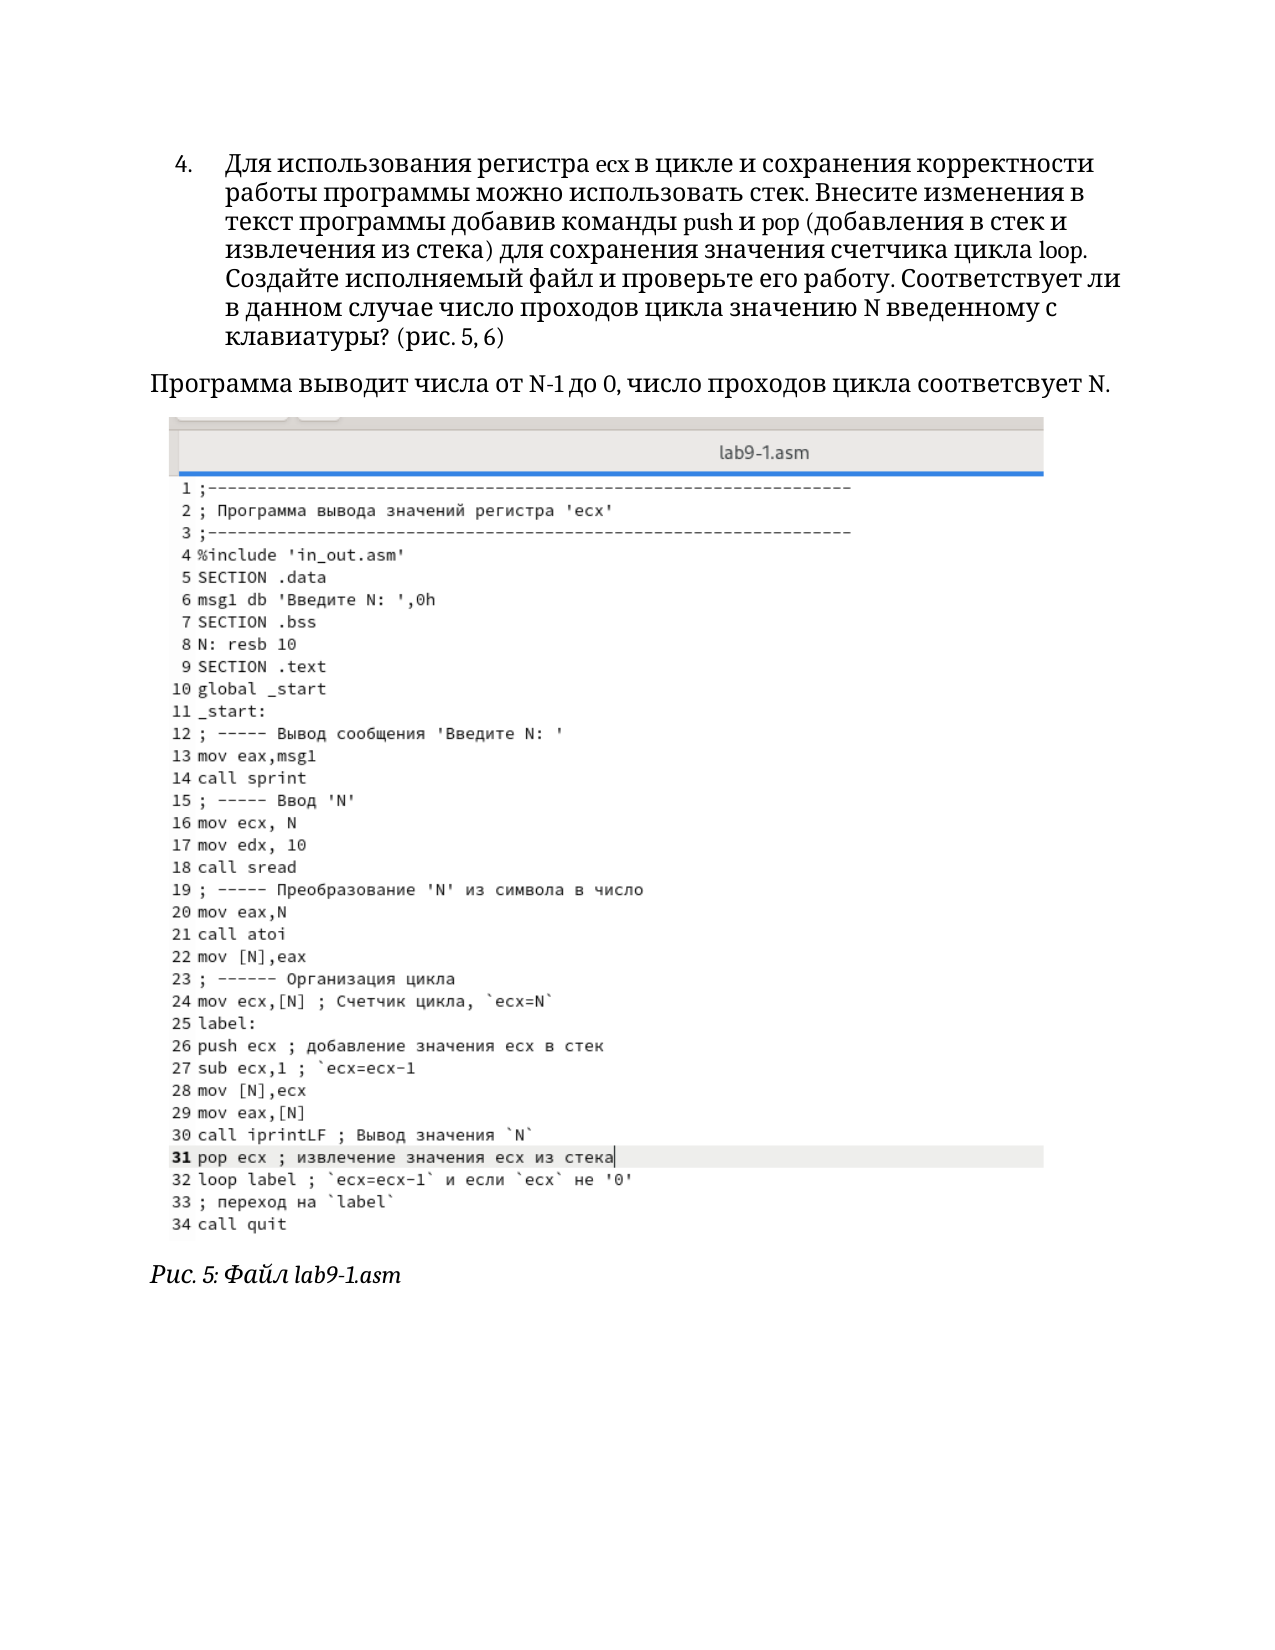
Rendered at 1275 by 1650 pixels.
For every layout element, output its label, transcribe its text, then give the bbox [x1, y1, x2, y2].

picture [168, 417, 1044, 1241]
text Программа выводит числа от N-1 до 0, число проходов цикла соответсвует N. [150, 370, 1125, 399]
text Рис. 5: Файл lab9-1.asm [150, 1261, 1125, 1290]
list Для использования регистра ecx в цикле и сохранения корректности работы программы можно использовать стек. Внесите изменения в текст программы добавив команды push и pop (добавления в стек и извлечения из стека) для сохранения значения счетчика цикла loop. Создайте исполняемый файл и проверьте его работу. Соответствует ли в данном случае число проходов цикла значению N введенному с клавиатуры? (рис. 5, 6) [175, 150, 1125, 351]
